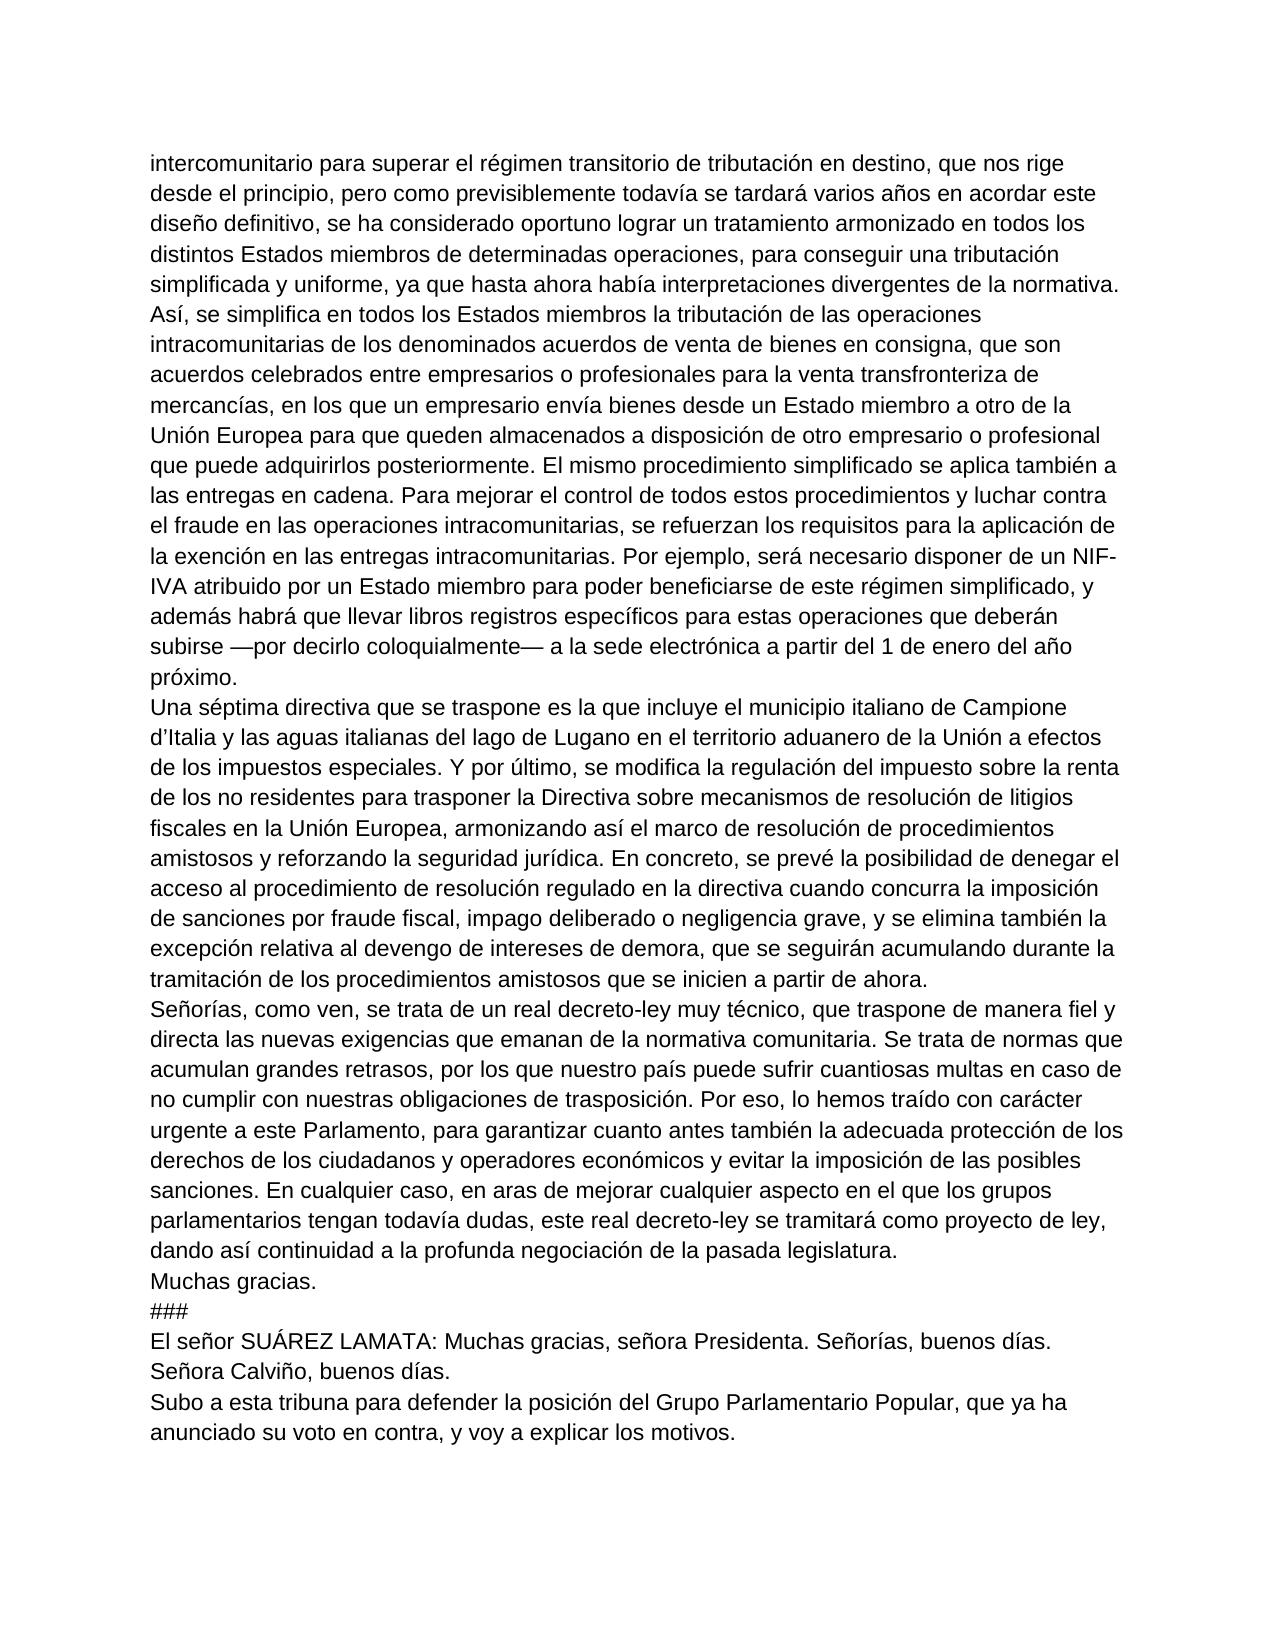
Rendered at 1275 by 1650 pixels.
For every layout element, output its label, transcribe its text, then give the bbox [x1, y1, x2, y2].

text Señorías, como ven, se trata de un real decreto-ley muy técnico, que traspone de manera fiel y directa las nuevas exigencias que emanan de la normativa comunitaria. Se trata de normas que acumulan grandes retrasos, por los que nuestro país puede sufrir cuantiosas multas en caso de no cumplir con nuestras obligaciones de trasposición. Por eso, lo hemos traído con carácter urgente a este Parlamento, para garantizar cuanto antes también la adecuada protección de los derechos de los ciudadanos y operadores económicos y evitar la imposición de las posibles sanciones. En cualquier caso, en aras de mejorar cualquier aspecto en el que los grupos parlamentarios tengan todavía dudas, este real decreto-ley se tramitará como proyecto de ley, dando así continuidad a la profunda negociación de la pasada legislatura. [150, 996, 1125, 1264]
text Una séptima directiva que se traspone es la que incluye el municipio italiano de Campione d’Italia y las aguas italianas del lago de Lugano en el territorio aduanero de la Unión a efectos de los impuestos especiales. Y por último, se modifica la regulación del impuesto sobre la renta de los no residentes para trasponer la Directiva sobre mecanismos de resolución de litigios fiscales en la Unión Europea, armonizando así el marco de resolución de procedimientos amistosos y reforzando la seguridad jurídica. En concreto, se prevé la posibilidad de denegar el acceso al procedimiento de resolución regulado en la directiva cuando concurra la imposición de sanciones por fraude fiscal, impago deliberado o negligencia grave, y se elimina también la excepción relativa al devengo de intereses de demora, que se seguirán acumulando durante la tramitación de los procedimientos amistosos que se inicien a partir de ahora. [150, 694, 1125, 992]
text El señor SUÁREZ LAMATA: Muchas gracias, señora Presidenta. Señorías, buenos días. Señora Calviño, buenos días. [150, 1328, 1125, 1385]
text Muchas gracias. [150, 1268, 1125, 1294]
text Subo a esta tribuna para defender la posición del Grupo Parlamentario Popular, que ya ha anunciado su voto en contra, y voy a explicar los motivos. [150, 1388, 1125, 1445]
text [150, 150, 1125, 690]
text ### [150, 1298, 1125, 1324]
